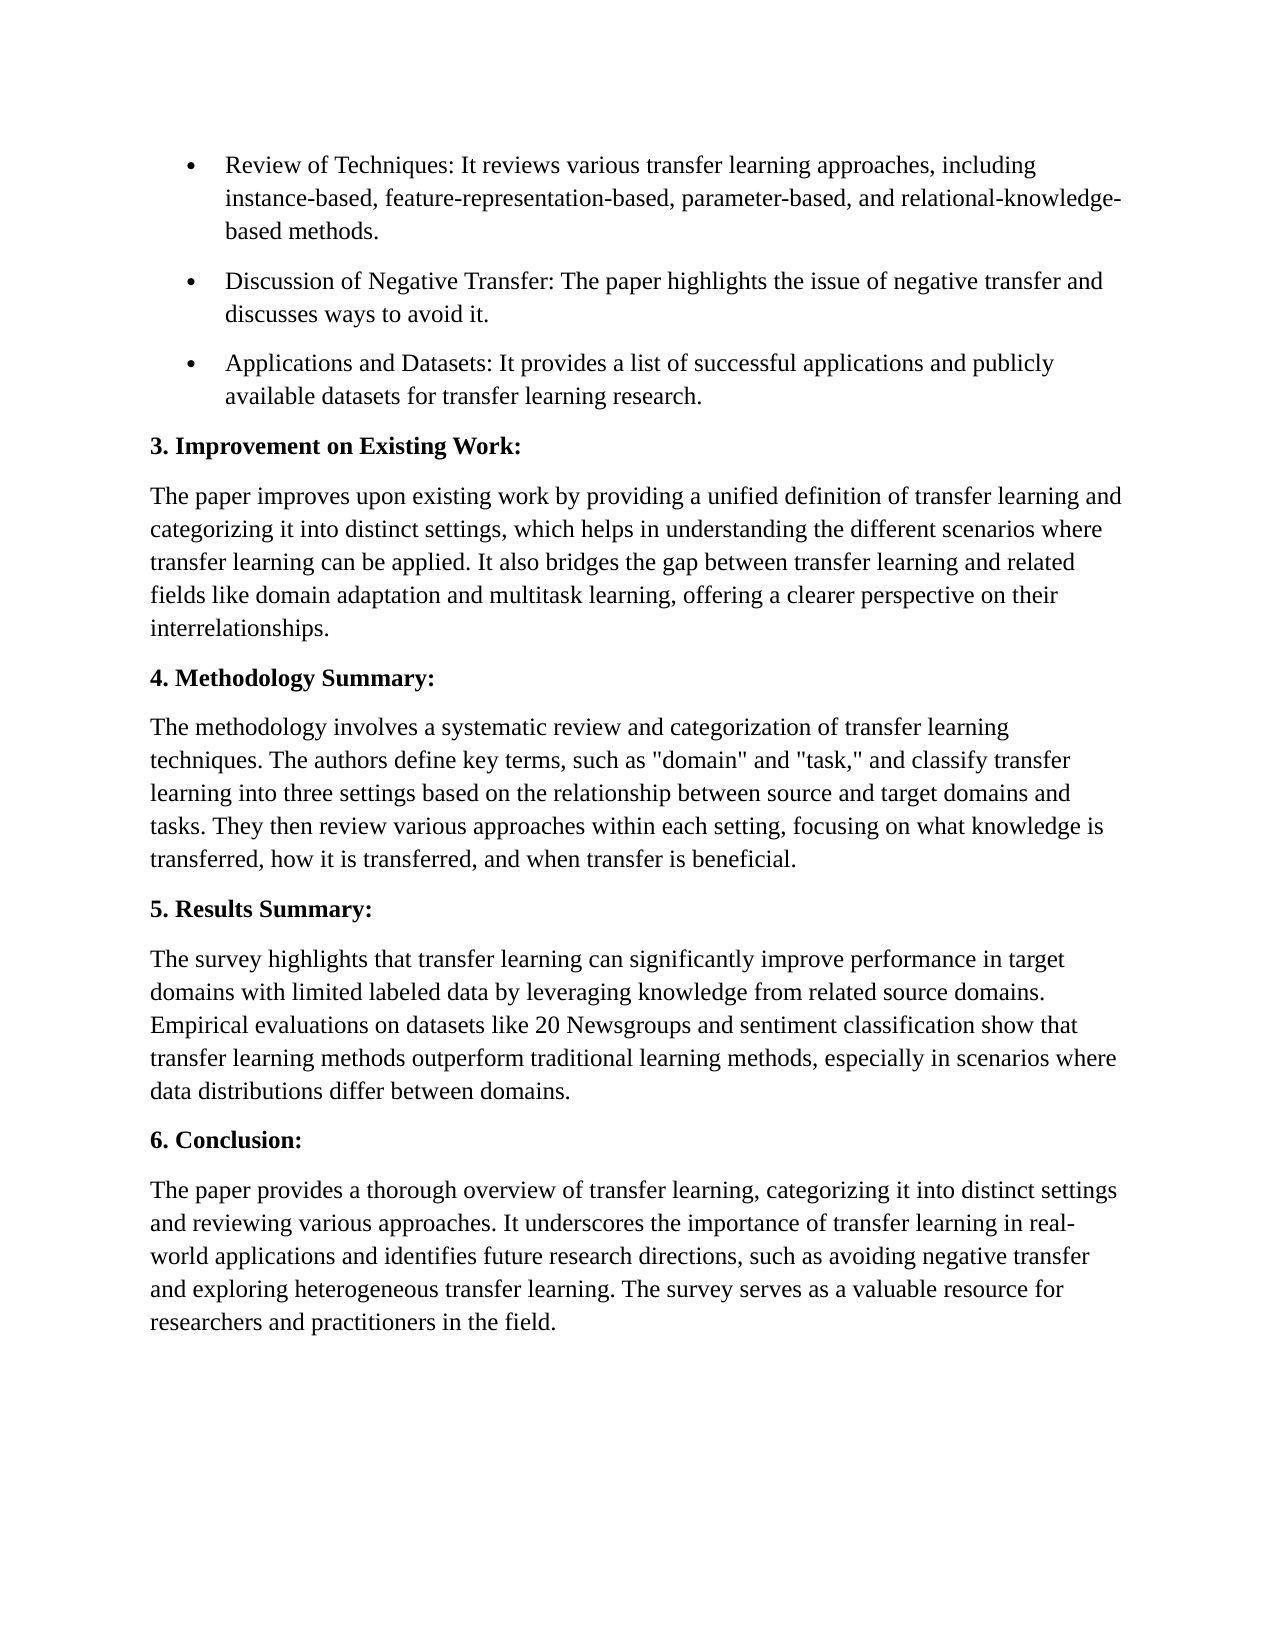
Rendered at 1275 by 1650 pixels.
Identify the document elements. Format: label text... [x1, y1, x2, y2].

text The paper improves upon existing work by providing a unified definition of transfer learning and categorizing it into distinct settings, which helps in understanding the different scenarios where transfer learning can be applied. It also bridges the gap between transfer learning and related fields like domain adaptation and multitask learning, offering a clearer perspective on their interrelationships. [150, 481, 1125, 642]
text The paper provides a thorough overview of transfer learning, categorizing it into distinct settings and reviewing various approaches. It underscores the importance of transfer learning in real-world applications and identifies future research directions, such as avoiding negative transfer and exploring heterogeneous transfer learning. The survey serves as a valuable resource for researchers and practitioners in the field. [150, 1175, 1125, 1336]
list Review of Techniques: It reviews various transfer learning approaches, including instance-based, feature-representation-based, parameter-based, and relational-knowledge-based methods. [187, 150, 1125, 245]
text The survey highlights that transfer learning can significantly improve performance in target domains with limited labeled data by leveraging knowledge from related source domains. Empirical evaluations on datasets like 20 Newsgroups and sentiment classification show that transfer learning methods outperform traditional learning methods, especially in scenarios where data distributions differ between domains. [150, 944, 1125, 1104]
text 3. Improvement on Existing Work: [150, 431, 1125, 460]
text 4. Methodology Summary: [150, 663, 1125, 691]
text 5. Results Summary: [150, 894, 1125, 923]
list Applications and Datasets: It provides a list of successful applications and publicly available datasets for transfer learning research. [187, 348, 1125, 410]
text 6. Conclusion: [150, 1126, 1125, 1154]
list Discussion of Negative Transfer: The paper highlights the issue of negative transfer and discusses ways to avoid it. [187, 266, 1125, 327]
text The methodology involves a systematic review and categorization of transfer learning techniques. The authors define key terms, such as "domain" and "task," and classify transfer learning into three settings based on the relationship between source and target domains and tasks. They then review various approaches within each setting, focusing on what knowledge is transferred, how it is transferred, and when transfer is beneficial. [150, 712, 1125, 873]
